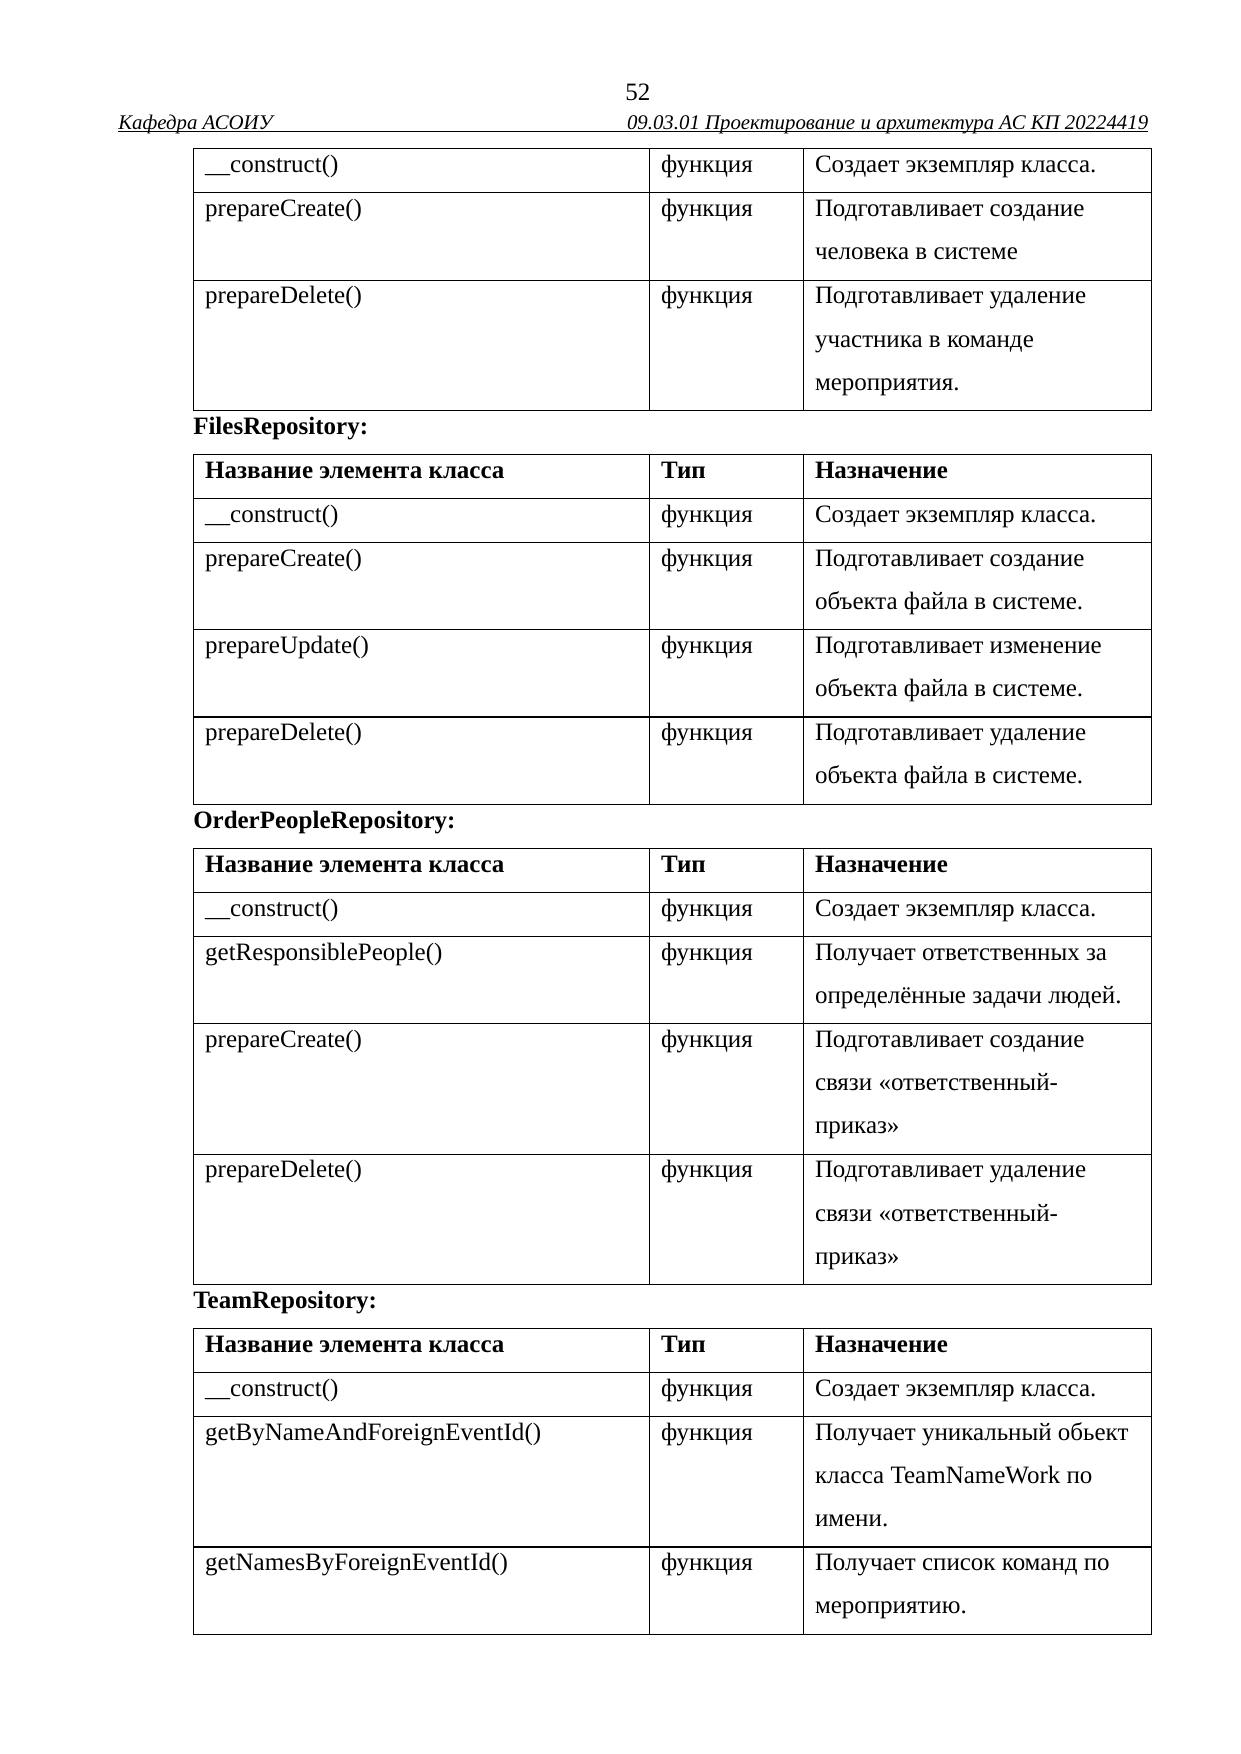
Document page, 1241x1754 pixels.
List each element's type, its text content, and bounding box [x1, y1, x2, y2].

table_header Назначение [804, 455, 1151, 498]
table_cell Подготавливает удаление связи «ответственный-приказ» [804, 1155, 1151, 1284]
table_cell функция [650, 937, 803, 1023]
table_cell __construct() [194, 893, 649, 936]
table_cell getResponsiblePeople() [194, 937, 649, 1023]
table_cell Подготавливает создание объекта файла в системе. [804, 543, 1151, 629]
table_cell функция [650, 1548, 803, 1633]
table_cell Получает список команд по мероприятию. [804, 1548, 1151, 1633]
table_cell Создает экземпляр класса. [804, 893, 1151, 936]
list OrderPeopleRepository: [193, 805, 1152, 833]
table_cell функция [650, 193, 803, 279]
table_cell Подготавливает создание связи «ответственный-приказ» [804, 1024, 1151, 1153]
table_cell функция [650, 149, 803, 192]
table_header Тип [650, 1329, 803, 1372]
table_cell __construct() [194, 149, 649, 192]
list FilesRepository: [193, 411, 1152, 439]
table_cell prepareDelete() [194, 1155, 649, 1284]
table_cell функция [650, 281, 803, 410]
table_cell функция [650, 543, 803, 629]
table_header Назначение [804, 1329, 1151, 1372]
table_cell getByNameAndForeignEventId() [194, 1417, 649, 1546]
table_cell Получает уникальный обьект класса TeamNameWork по имени. [804, 1417, 1151, 1546]
table_cell функция [650, 1373, 803, 1416]
table_cell prepareCreate() [194, 1024, 649, 1153]
table_cell Получает ответственных за определённые задачи людей. [804, 937, 1151, 1023]
table_header Тип [650, 455, 803, 498]
table_cell prepareUpdate() [194, 630, 649, 716]
list TeamRepository: [193, 1285, 1152, 1313]
table_cell Подготавливает удаление участника в команде мероприятия. [804, 281, 1151, 410]
table_header Название элемента класса [194, 1329, 649, 1372]
table_header Назначение [804, 849, 1151, 892]
table_cell Создает экземпляр класса. [804, 499, 1151, 542]
table_cell __construct() [194, 1373, 649, 1416]
table_cell Подготавливает изменение объекта файла в системе. [804, 630, 1151, 716]
table_cell getNamesByForeignEventId() [194, 1548, 649, 1633]
table_cell Создает экземпляр класса. [804, 1373, 1151, 1416]
table_cell prepareDelete() [194, 281, 649, 410]
table_cell prepareDelete() [194, 718, 649, 804]
table_cell prepareCreate() [194, 543, 649, 629]
table_cell prepareCreate() [194, 193, 649, 279]
table_cell функция [650, 893, 803, 936]
table_header Тип [650, 849, 803, 892]
table_cell функция [650, 1024, 803, 1153]
table_cell функция [650, 1417, 803, 1546]
table_cell функция [650, 630, 803, 716]
table_cell функция [650, 718, 803, 804]
table_cell Подготавливает создание человека в системе [804, 193, 1151, 279]
table_cell Подготавливает удаление объекта файла в системе. [804, 718, 1151, 804]
table_cell __construct() [194, 499, 649, 542]
table_header Название элемента класса [194, 455, 649, 498]
table_header Название элемента класса [194, 849, 649, 892]
table_cell функция [650, 499, 803, 542]
table_cell Создает экземпляр класса. [804, 149, 1151, 192]
table_cell функция [650, 1155, 803, 1284]
